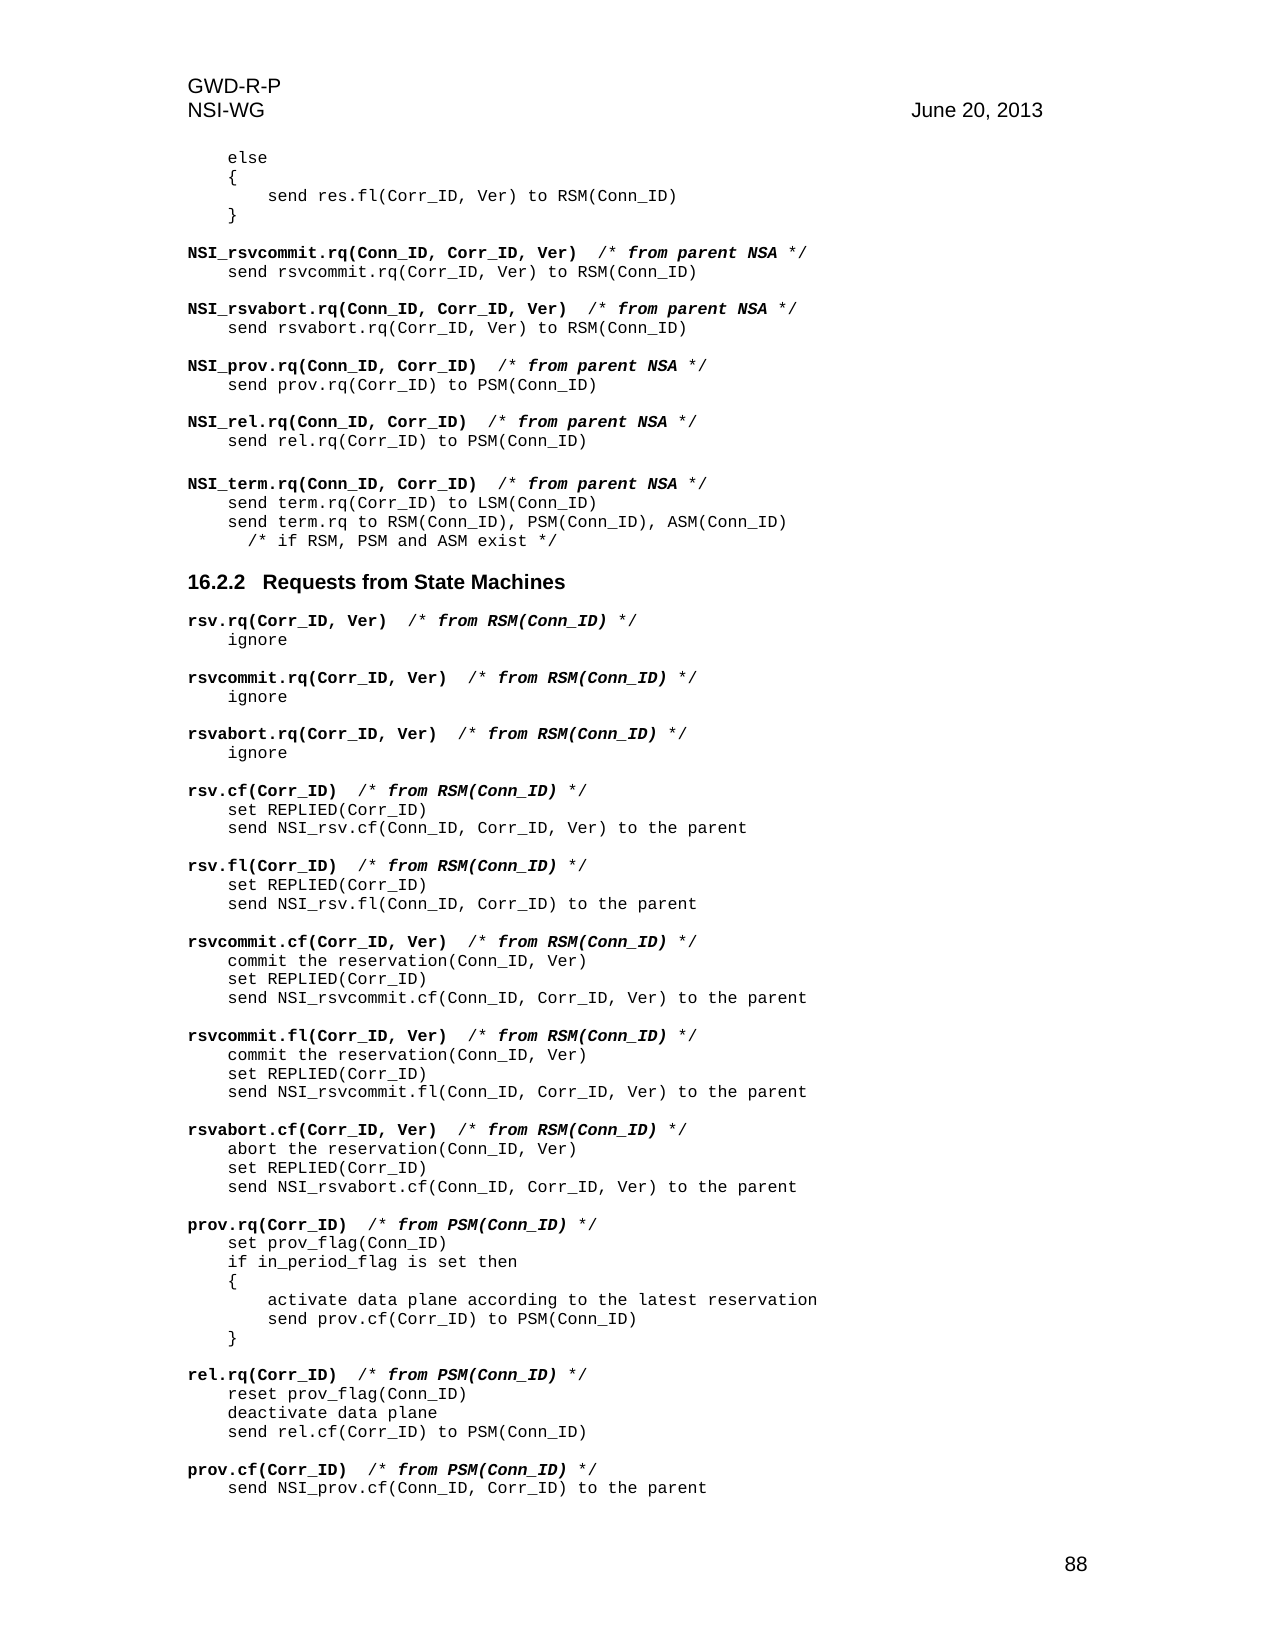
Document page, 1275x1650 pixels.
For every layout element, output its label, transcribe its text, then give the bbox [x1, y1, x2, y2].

text send NSI_rsvcommit.cf(Conn_ID, Corr_ID, Ver) to the parent [187, 990, 1087, 1009]
text deactivate data plane [187, 1404, 1087, 1423]
text ignore [187, 688, 1087, 707]
text rsv.fl(Corr_ID) /* from RSM(Conn_ID) */ [187, 858, 1087, 877]
text set REPLIED(Corr_ID) [187, 801, 1087, 820]
text rsvabort.cf(Corr_ID, Ver) /* from RSM(Conn_ID) */ [187, 1122, 1087, 1141]
text rsv.cf(Corr_ID) /* from RSM(Conn_ID) */ [187, 782, 1087, 801]
text set REPLIED(Corr_ID) [187, 877, 1087, 896]
text send rel.cf(Corr_ID) to PSM(Conn_ID) [187, 1423, 1087, 1442]
text NSI_rsvcommit.rq(Conn_ID, Corr_ID, Ver) /* from parent NSA */ [187, 244, 1087, 263]
text prov.cf(Corr_ID) /* from PSM(Conn_ID) */ [187, 1461, 1087, 1480]
text send NSI_rsvabort.cf(Conn_ID, Corr_ID, Ver) to the parent [187, 1178, 1087, 1197]
text set REPLIED(Corr_ID) [187, 971, 1087, 990]
text send rel.rq(Corr_ID) to PSM(Conn_ID) [187, 433, 1087, 452]
text send term.rq to RSM(Conn_ID), PSM(Conn_ID), ASM(Conn_ID) [187, 513, 1087, 532]
text NSI_term.rq(Conn_ID, Corr_ID) /* from parent NSA */ [187, 476, 1087, 494]
text abort the reservation(Conn_ID, Ver) [187, 1141, 1087, 1159]
text ignore [187, 632, 1087, 650]
text send rsvabort.rq(Corr_ID, Ver) to RSM(Conn_ID) [187, 320, 1087, 338]
text NSI_rel.rq(Conn_ID, Corr_ID) /* from parent NSA */ [187, 414, 1087, 433]
text send prov.rq(Corr_ID) to PSM(Conn_ID) [187, 376, 1087, 395]
text reset prov_flag(Conn_ID) [187, 1386, 1087, 1404]
text send NSI_rsv.cf(Conn_ID, Corr_ID, Ver) to the parent [187, 820, 1087, 839]
text send prov.cf(Corr_ID) to PSM(Conn_ID) [187, 1310, 1087, 1329]
text NSI_rsvabort.rq(Conn_ID, Corr_ID, Ver) /* from parent NSA */ [187, 301, 1087, 320]
text set REPLIED(Corr_ID) [187, 1159, 1087, 1178]
text /* if RSM, PSM and ASM exist */ [187, 532, 1087, 551]
text rsvcommit.fl(Corr_ID, Ver) /* from RSM(Conn_ID) */ [187, 1027, 1087, 1046]
text rsv.rq(Corr_ID, Ver) /* from RSM(Conn_ID) */ [187, 613, 1087, 632]
text else [187, 150, 1087, 169]
text ignore [187, 745, 1087, 763]
subtitle Requests from State Machines [187, 570, 1087, 594]
text send term.rq(Corr_ID) to LSM(Conn_ID) [187, 494, 1087, 513]
text { [187, 1273, 1087, 1291]
text if in_period_flag is set then [187, 1254, 1087, 1273]
text rsvabort.rq(Corr_ID, Ver) /* from RSM(Conn_ID) */ [187, 726, 1087, 745]
text prov.rq(Corr_ID) /* from PSM(Conn_ID) */ [187, 1216, 1087, 1235]
text } [187, 207, 1087, 225]
text rel.rq(Corr_ID) /* from PSM(Conn_ID) */ [187, 1367, 1087, 1386]
text send rsvcommit.rq(Corr_ID, Ver) to RSM(Conn_ID) [187, 263, 1087, 282]
text send res.fl(Corr_ID, Ver) to RSM(Conn_ID) [187, 188, 1087, 207]
text set REPLIED(Corr_ID) [187, 1065, 1087, 1084]
text commit the reservation(Conn_ID, Ver) [187, 952, 1087, 971]
text commit the reservation(Conn_ID, Ver) [187, 1046, 1087, 1065]
text rsvcommit.cf(Corr_ID, Ver) /* from RSM(Conn_ID) */ [187, 933, 1087, 952]
text set prov_flag(Conn_ID) [187, 1235, 1087, 1254]
text send NSI_rsv.fl(Conn_ID, Corr_ID) to the parent [187, 896, 1087, 914]
text activate data plane according to the latest reservation [187, 1291, 1087, 1310]
text NSI_prov.rq(Conn_ID, Corr_ID) /* from parent NSA */ [187, 357, 1087, 376]
text send NSI_rsvcommit.fl(Conn_ID, Corr_ID, Ver) to the parent [187, 1084, 1087, 1103]
text rsvcommit.rq(Corr_ID, Ver) /* from RSM(Conn_ID) */ [187, 669, 1087, 688]
text } [187, 1329, 1087, 1348]
text send NSI_prov.cf(Conn_ID, Corr_ID) to the parent [187, 1480, 1087, 1499]
text { [187, 169, 1087, 188]
